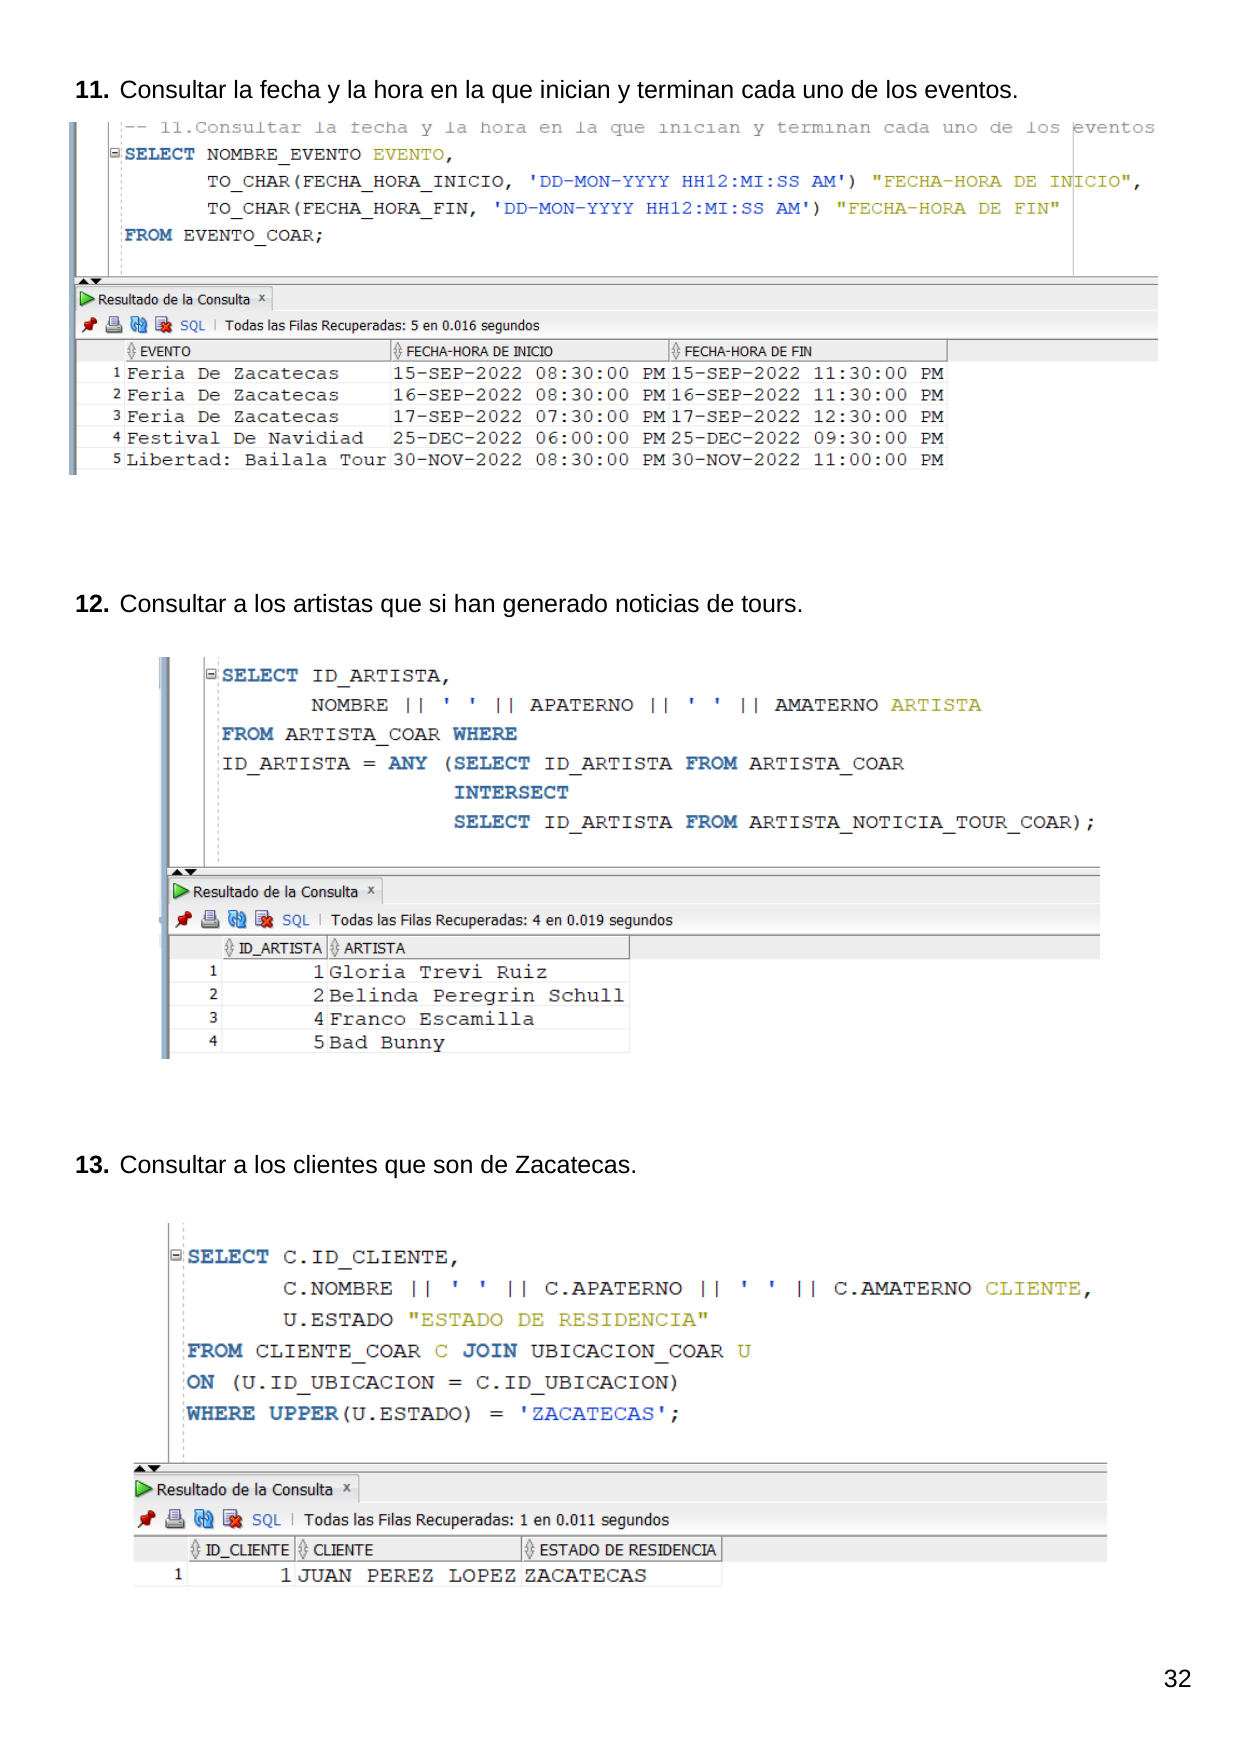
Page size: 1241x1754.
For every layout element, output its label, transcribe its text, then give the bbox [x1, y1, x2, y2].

picture [133, 1223, 1108, 1597]
list Consultar a los clientes que son de Zacatecas. [75, 1150, 1165, 1179]
list Consultar la fecha y la hora en la que inician y terminan cada uno de los eventos. [75, 75, 1165, 104]
picture [158, 657, 1101, 1059]
list Consultar a los artistas que si han generado noticias de tours. [75, 589, 1165, 618]
picture [68, 122, 1158, 475]
